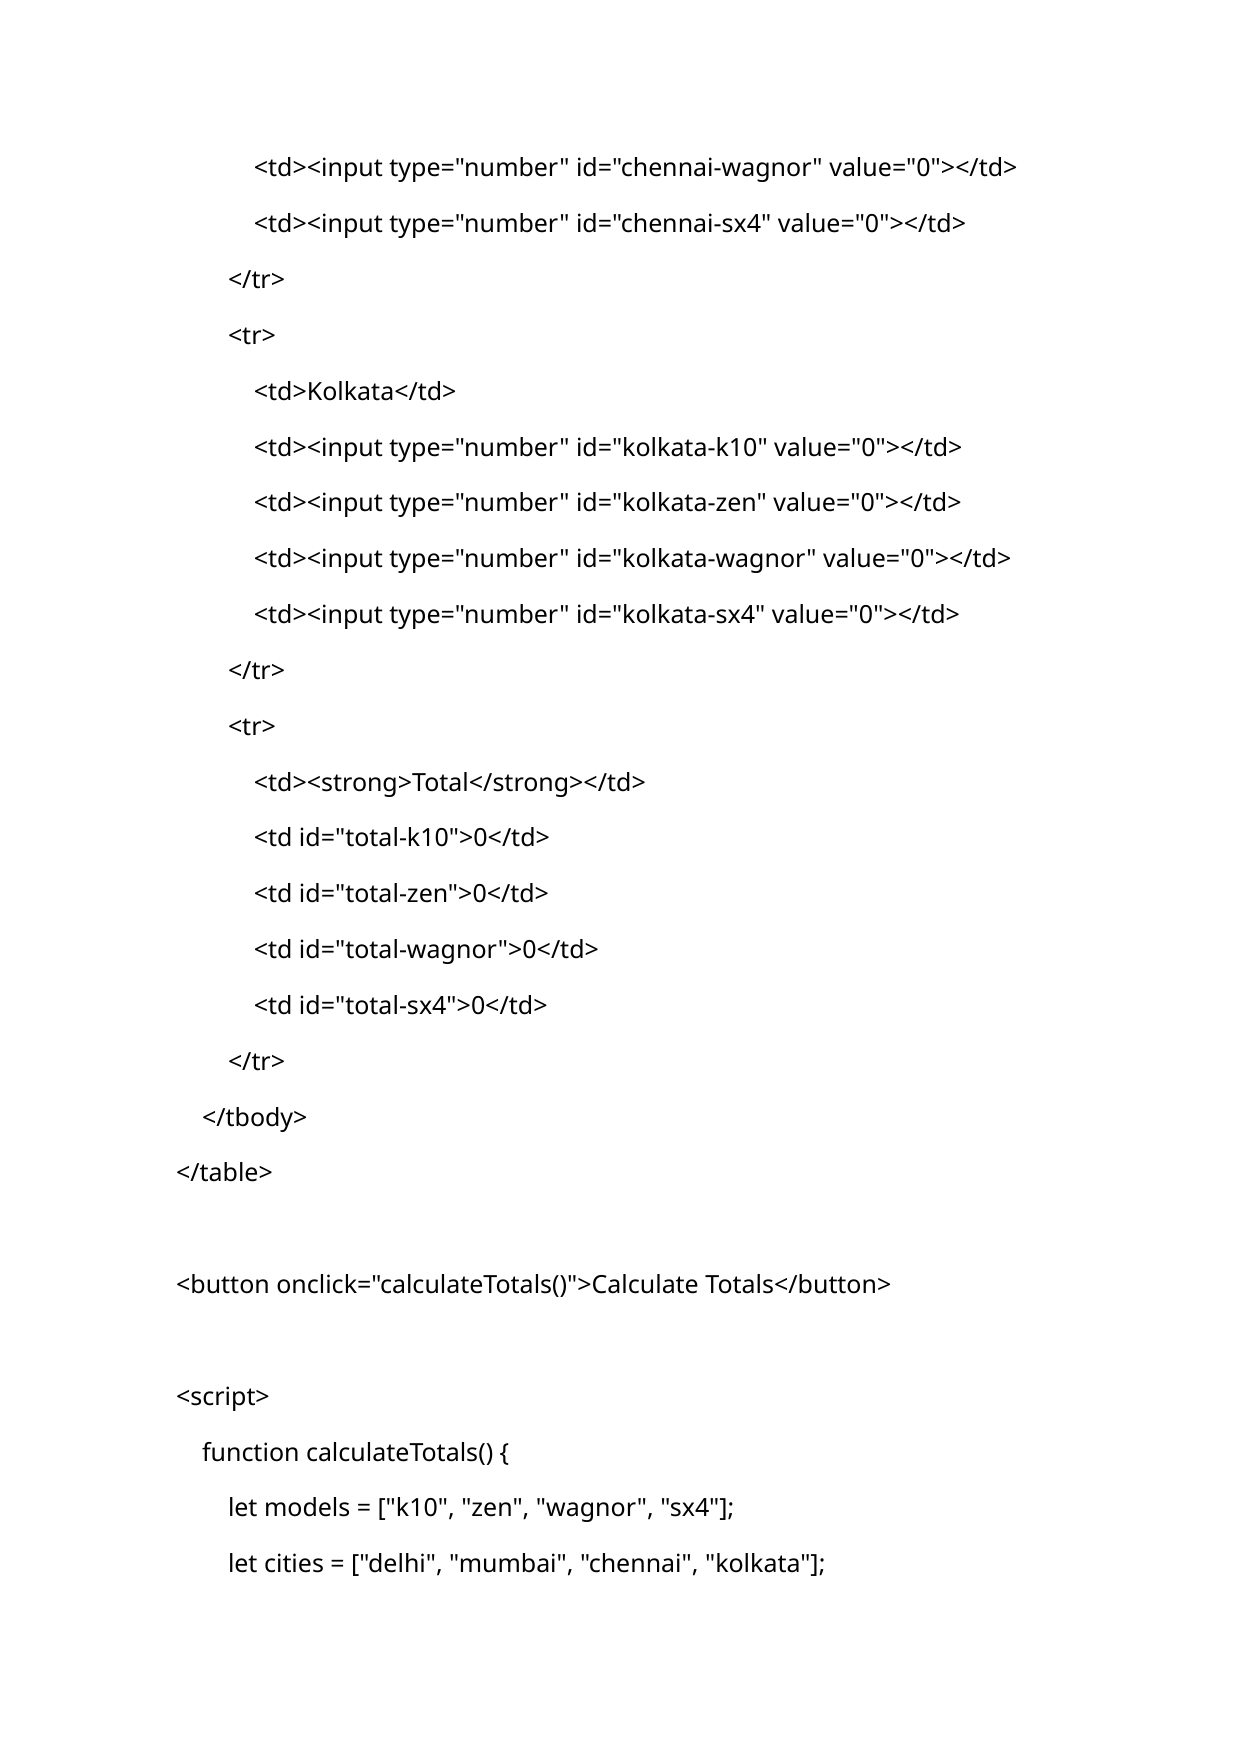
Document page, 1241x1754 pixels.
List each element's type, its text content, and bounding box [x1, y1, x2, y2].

text <script> [150, 1378, 1090, 1412]
text <tr> [150, 708, 1090, 742]
text <td id="total-zen">0</td> [150, 876, 1090, 910]
text <td><input type="number" id="chennai-sx4" value="0"></td> [150, 206, 1090, 240]
text <td><input type="number" id="kolkata-sx4" value="0"></td> [150, 597, 1090, 631]
text <button onclick="calculateTotals()">Calculate Totals</button> [150, 1267, 1090, 1301]
text <td><input type="number" id="kolkata-zen" value="0"></td> [150, 485, 1090, 519]
text <tr> [150, 317, 1090, 352]
text </tr> [150, 262, 1090, 296]
text <td id="total-k10">0</td> [150, 820, 1090, 854]
text <td><input type="number" id="kolkata-k10" value="0"></td> [150, 429, 1090, 463]
text <td><strong>Total</strong></td> [150, 764, 1090, 798]
text </tbody> [150, 1099, 1090, 1133]
text <td id="total-wagnor">0</td> [150, 932, 1090, 966]
text function calculateTotals() { [150, 1434, 1090, 1468]
text <td>Kolkata</td> [150, 373, 1090, 407]
text </tr> [150, 652, 1090, 687]
text <td><input type="number" id="chennai-wagnor" value="0"></td> [150, 150, 1090, 184]
text </table> [150, 1155, 1090, 1189]
text let models = ["k10", "zen", "wagnor", "sx4"]; [150, 1490, 1090, 1524]
text let cities = ["delhi", "mumbai", "chennai", "kolkata"]; [150, 1546, 1090, 1580]
text <td><input type="number" id="kolkata-wagnor" value="0"></td> [150, 541, 1090, 575]
text <td id="total-sx4">0</td> [150, 987, 1090, 1022]
text </tr> [150, 1043, 1090, 1077]
